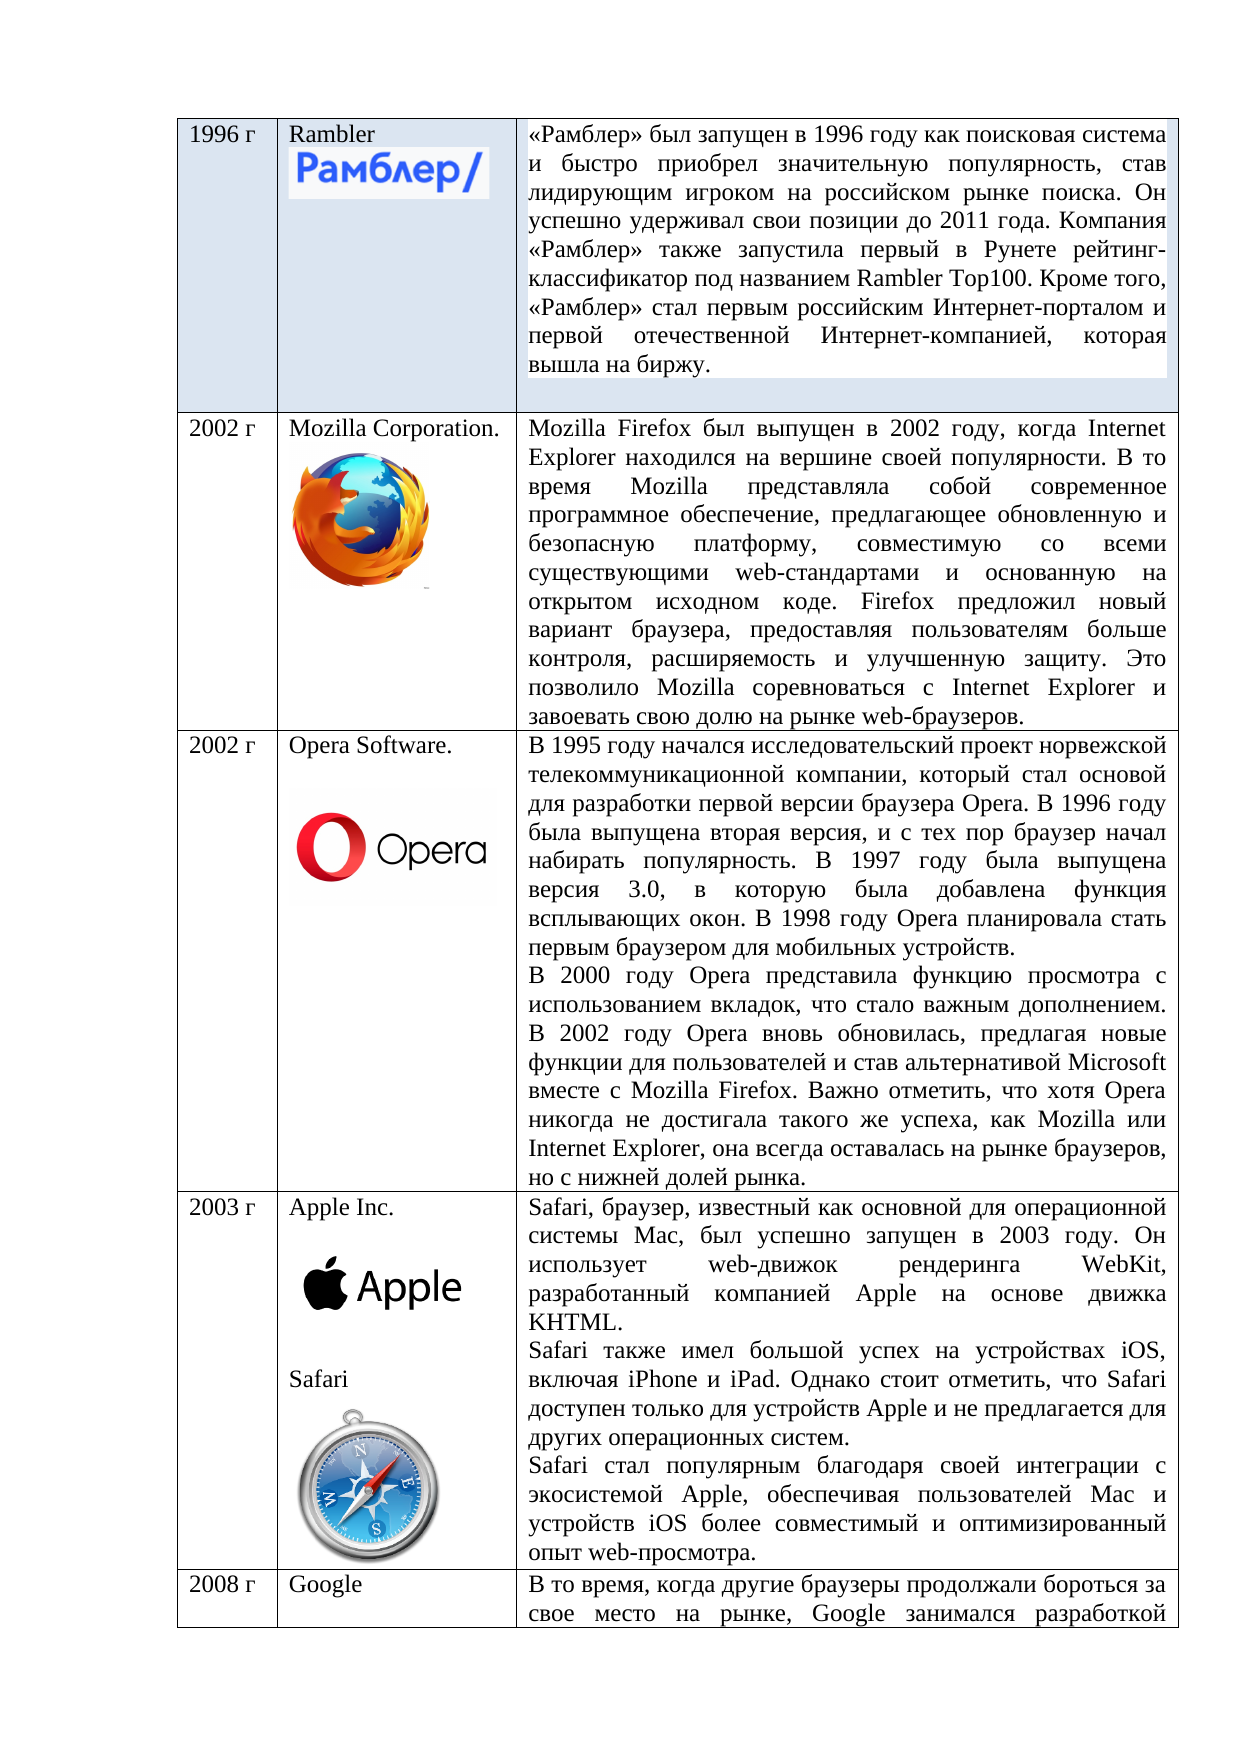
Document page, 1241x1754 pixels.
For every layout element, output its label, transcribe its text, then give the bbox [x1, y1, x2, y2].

table_cell «Рамблер» был запущен в 1996 году как поисковая система и быстро приобрел значительную популярность, став лидирующим игроком на российском рынке поиска. Он успешно удерживал свои позиции до 2011 года. Компания «Рамблер» также запустила первый в Рунете рейтинг-классификатор под названием Rambler Top100. Кроме того, «Рамблер» стал первым российским Интернет-порталом и первой отечественной Интернет-компанией, которая вышла на биржу. [517, 119, 1178, 412]
table_cell 2002 г [178, 413, 277, 729]
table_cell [278, 1570, 516, 1627]
picture [289, 1408, 449, 1569]
table_cell Mozilla Firefox был выпущен в 2002 году, когда Internet Explorer находился на вершине своей популярности. В то время Mozilla представляла собой современное программное обеспечение, предлагающее обновленную и безопасную платформу, совместимую со всеми существующими web-стандартами и основанную на открытом исходном коде. Firefox предложил новый вариант браузера, предоставляя пользователям больше контроля, расширяемость и улучшенную защиту. Это позволило Mozilla соревноваться с Internet Explorer и завоевать свою долю на рынке web-браузеров. [517, 413, 1178, 729]
table_cell Rambler [278, 119, 516, 412]
table_cell В 1995 году начался исследовательский проект норвежской телекоммуникационной компании, который стал основой для разработки первой версии браузера Opera. В 1996 году была выпущена вторая версия, и с тех пор браузер начал набирать популярность. В 1997 году была выпущена версия 3.0, в которую была добавлена функция всплывающих окон. В 1998 году Opera планировала стать первым браузером для мобильных устройств. В 2000 году Opera представила функцию просмотра с использованием вкладок, что стало важным дополнением. В 2002 году Opera вновь обновилась, предлагая новые функции для пользователей и став альтернативой Microsoft вместе с Mozilla Firefox. Важно отметить, что хотя Opera никогда не достигала такого же успеха, как Mozilla или Internet Explorer, она всегда оставалась на рынке браузеров, но с нижней долей рынка. [517, 731, 1178, 1191]
picture [288, 442, 430, 589]
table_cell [517, 1570, 1178, 1627]
table_cell Mozilla Corporation. [278, 413, 516, 729]
table_cell Opera Software. [278, 731, 516, 1191]
table_cell 2003 г [178, 1192, 277, 1568]
picture [292, 1238, 471, 1333]
picture [288, 147, 490, 199]
table_cell 2008 г [178, 1570, 277, 1627]
table_cell Safari, браузер, известный как основной для операционной системы Mac, был успешно запущен в 2003 году. Он использует web-движок рендеринга WebKit, разработанный компанией Apple на основе движка KHTML. Safari также имел большой успех на устройствах iOS, включая iPhone и iPad. Однако стоит отметить, что Safari доступен только для устройств Apple и не предлагается для других операционных систем. Safari стал популярным благодаря своей интеграции с экосистемой Apple, обеспечивая пользователей Mac и устройств iOS более совместимый и оптимизированный опыт web-просмотра. [517, 1192, 1178, 1568]
table_cell 2002 г [178, 731, 277, 1191]
table_cell Apple Inc. Safari [278, 1192, 516, 1568]
picture [288, 788, 498, 906]
table_cell 1996 г [178, 119, 277, 412]
